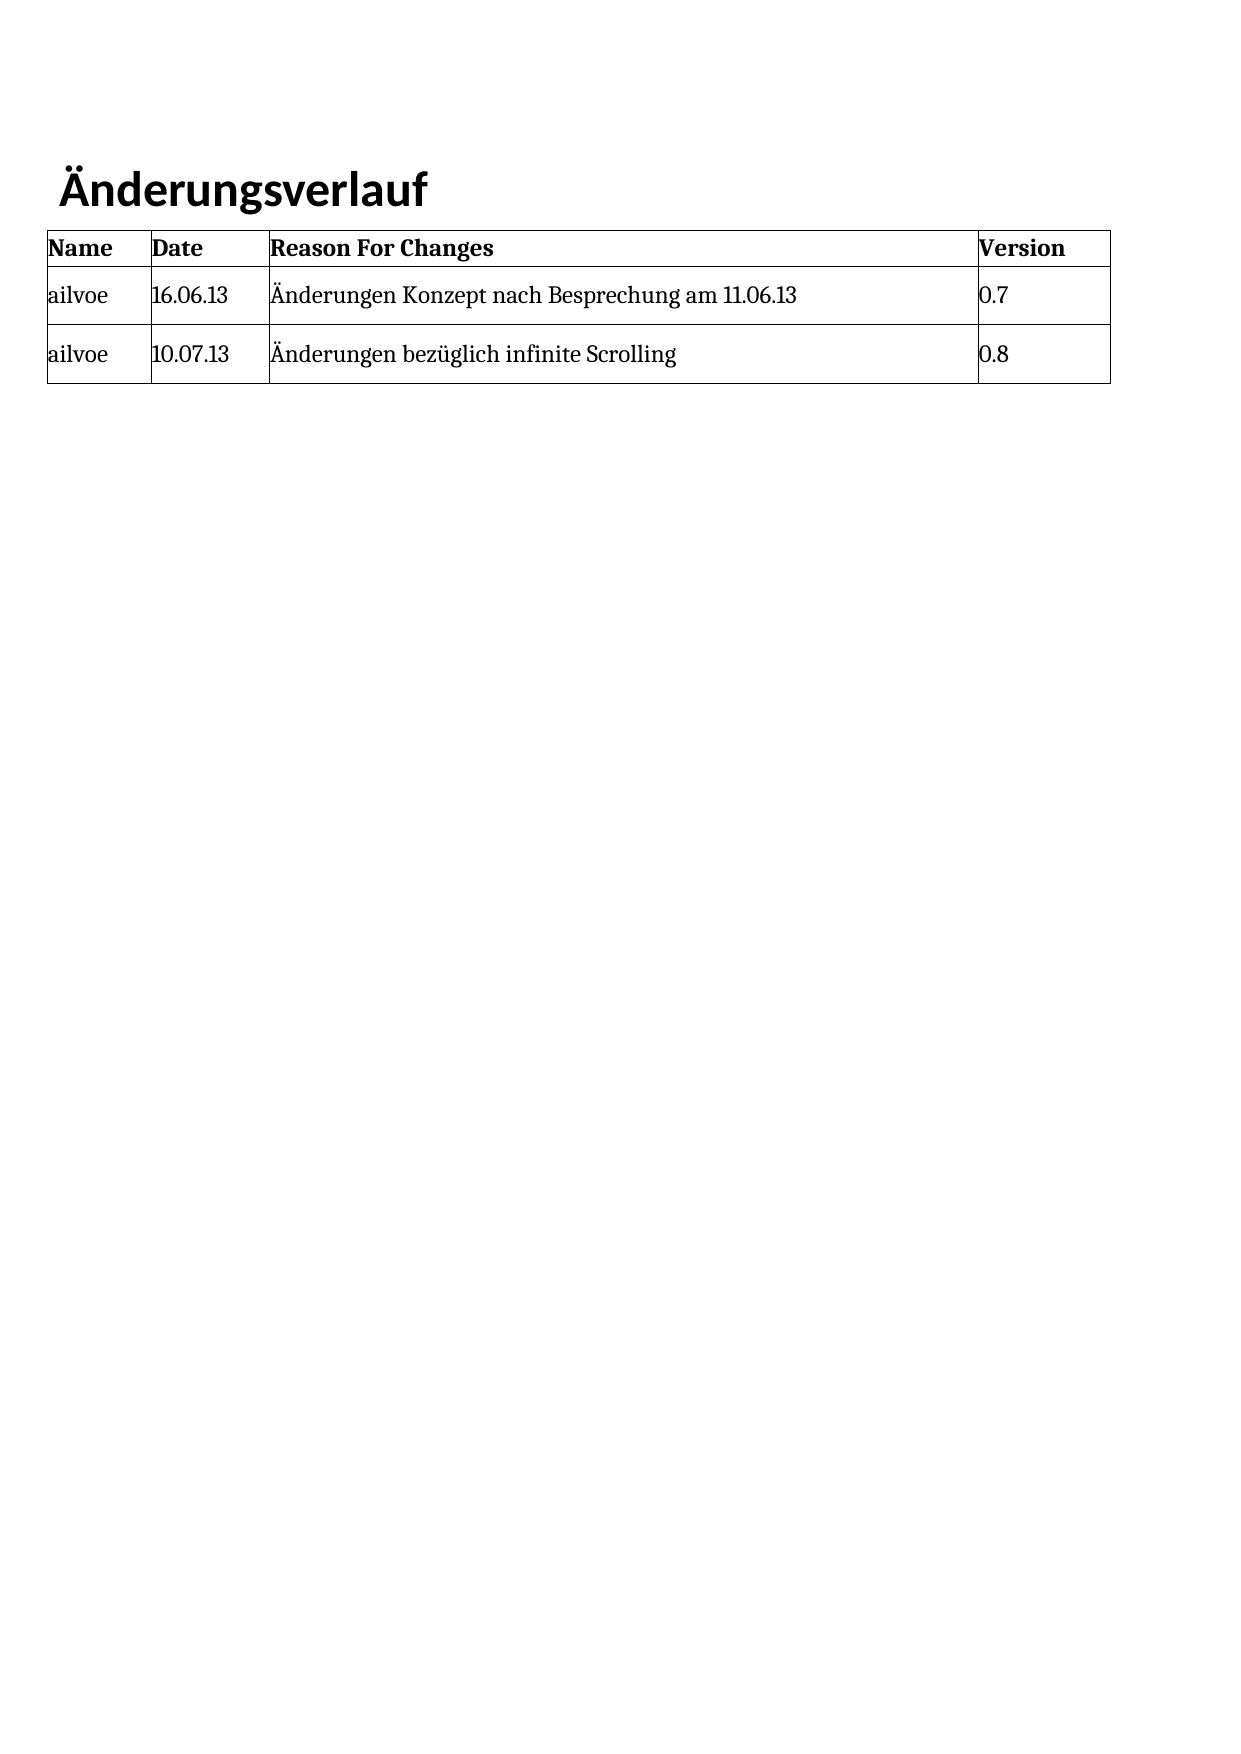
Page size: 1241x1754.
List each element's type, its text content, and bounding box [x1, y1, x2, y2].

text Änderungsverlauf [59, 158, 1093, 219]
table_header Date [152, 231, 269, 266]
table_cell 16.06.13 [152, 267, 269, 324]
table_cell ailvoe [48, 267, 151, 324]
table_cell Änderungen bezüglich infinite Scrolling [270, 325, 978, 383]
table_cell 0.7 [979, 267, 1110, 324]
table_cell 10.07.13 [152, 325, 269, 383]
table_header Reason For Changes [270, 231, 978, 266]
table_header Version [979, 231, 1110, 266]
table_header Name [48, 231, 151, 266]
table_cell 0.8 [979, 325, 1110, 383]
table_cell ailvoe [48, 325, 151, 383]
table_cell Änderungen Konzept nach Besprechung am 11.06.13 [270, 267, 978, 324]
